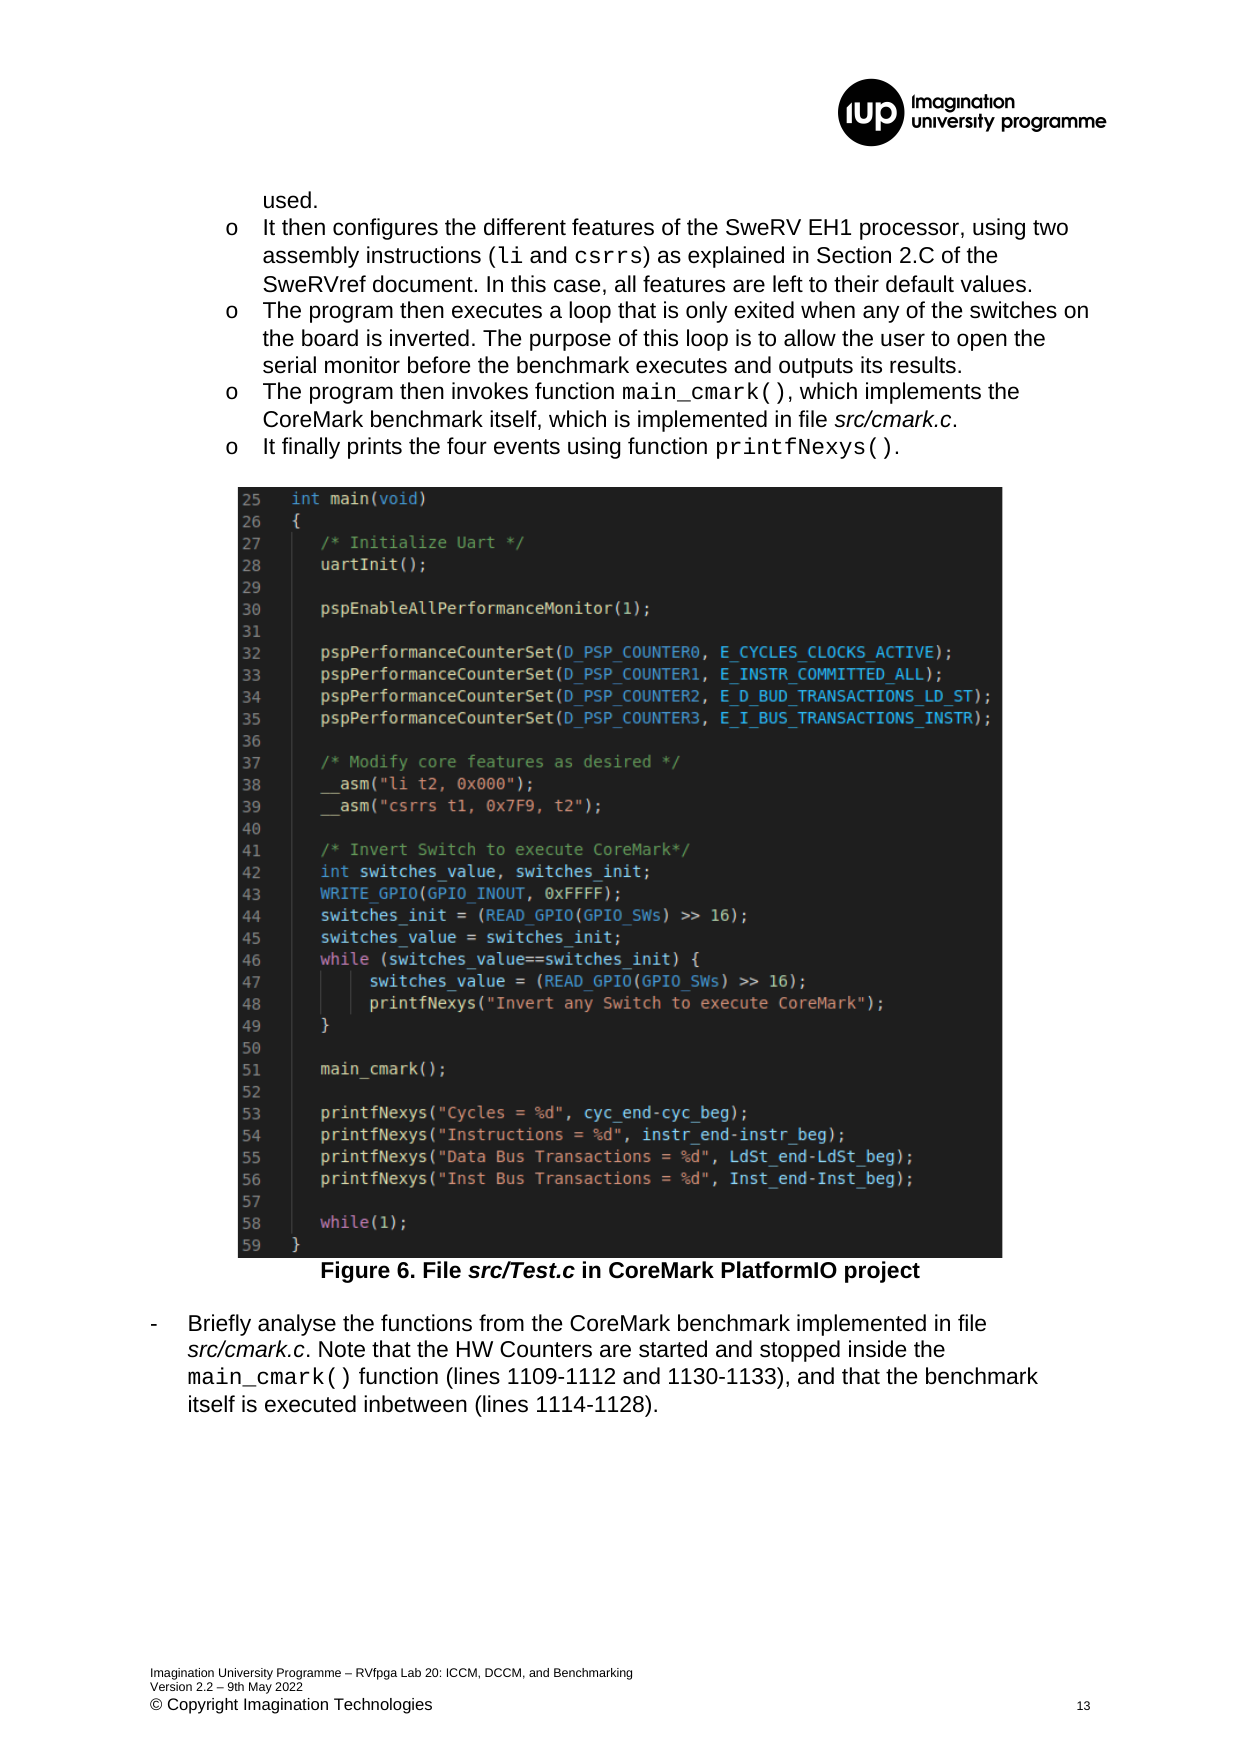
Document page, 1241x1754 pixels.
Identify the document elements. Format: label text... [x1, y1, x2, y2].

text Figure 6. File src/Test.c in CoreMark PlatformIO project [150, 1257, 1090, 1284]
picture [237, 487, 1003, 1258]
list Briefly analyse the functions from the CoreMark benchmark implemented in file src/cmark.c. Note that the HW Counters are started and stopped inside the main_cmark() function (lines 1109-1112 and 1130-1133), and that the benchmark itself is executed inbetween (lines 1114-1128). [150, 1310, 1090, 1417]
list The program then executes a loop that is only exited when any of the switches on the board is inverted. The purpose of this loop is to allow the user to open the serial monitor before the benchmark executes and outputs its results. [225, 297, 1090, 378]
list The program then invokes function main_cmark(), which implements the CoreMark benchmark itself, which is implemented in file src/cmark.c. [225, 378, 1090, 433]
picture [837, 77, 1108, 148]
list It then configures the different features of the SweRV EH1 processor, using two assembly instructions (li and csrrs) as explained in Section 2.C of the SweRVref document. In this case, all features are left to their default values. [225, 214, 1090, 297]
list It finally prints the four events using function printfNexys(). [225, 433, 1090, 461]
